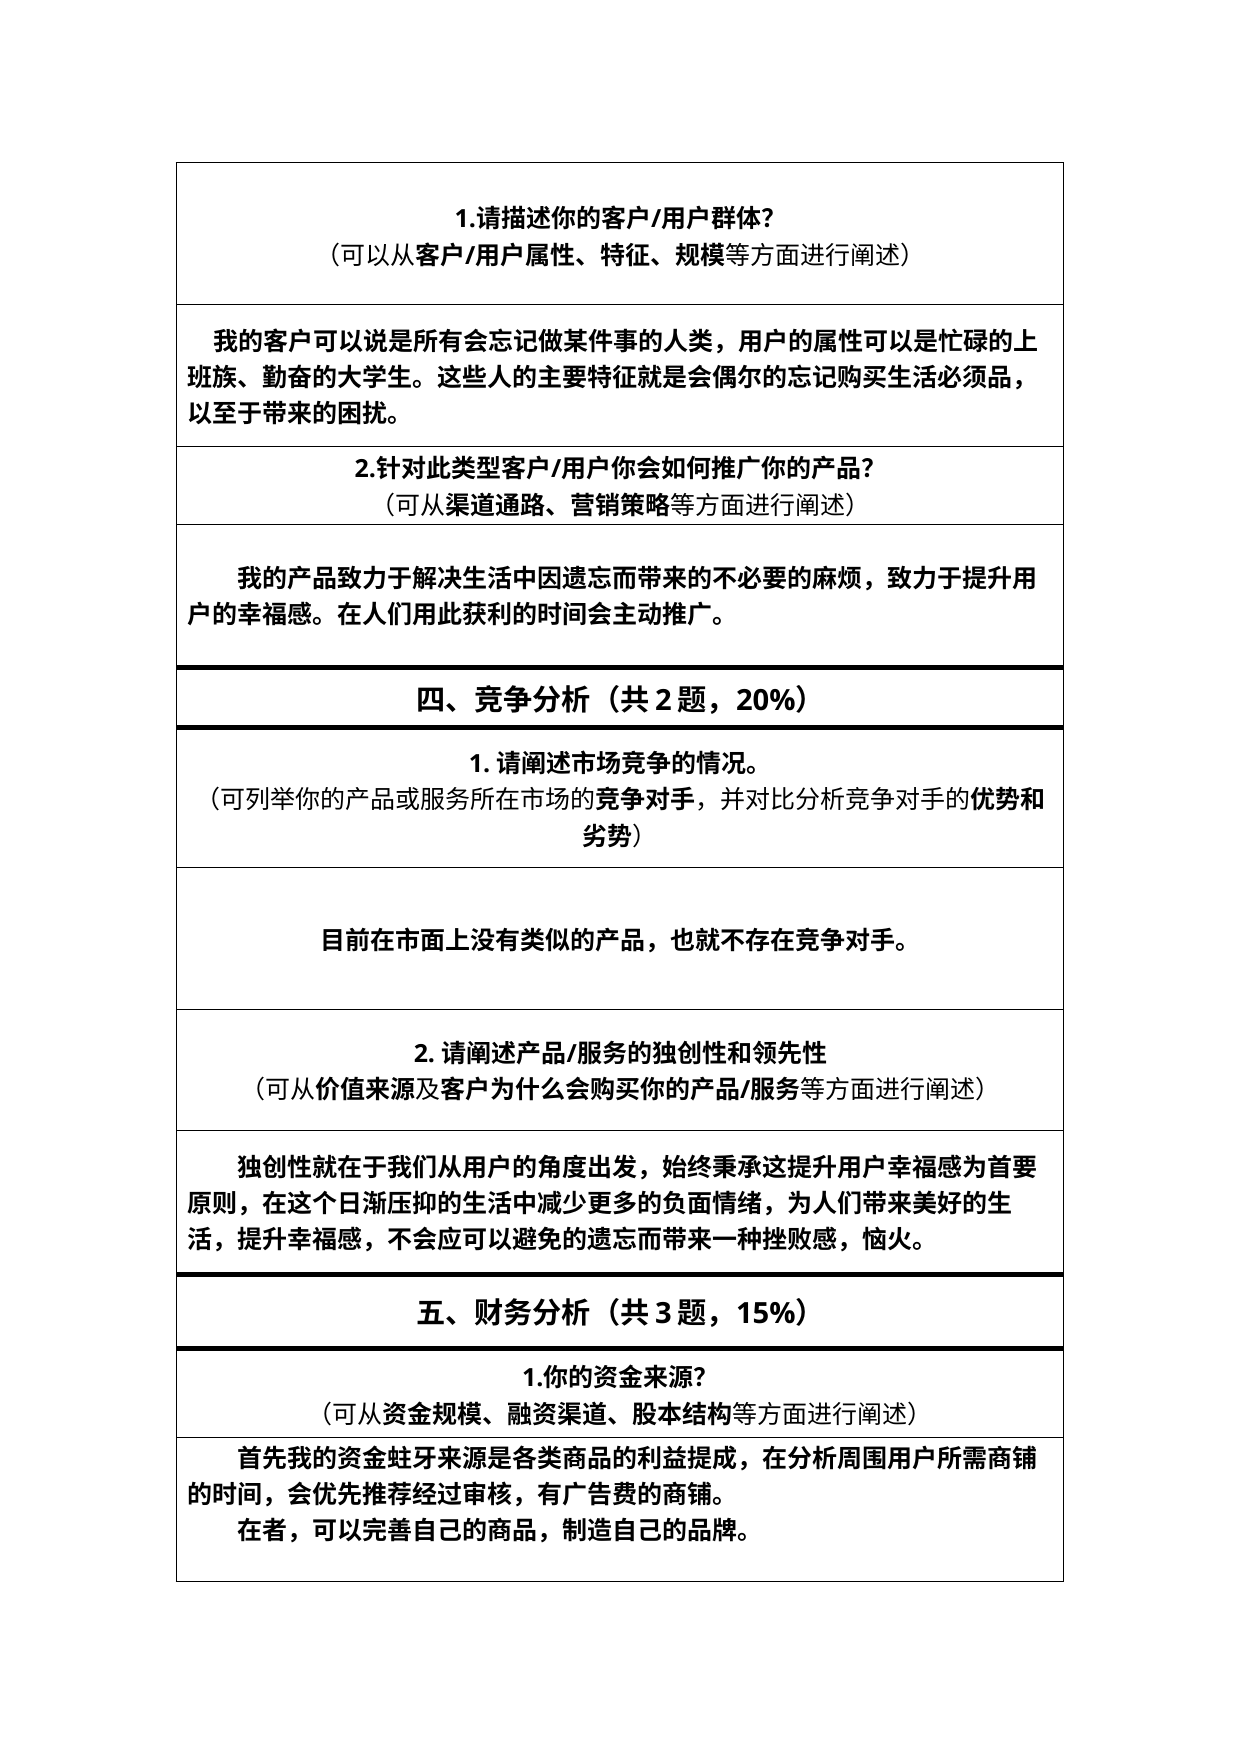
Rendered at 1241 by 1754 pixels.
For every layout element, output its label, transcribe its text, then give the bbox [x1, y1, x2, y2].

table_cell 1.你的资金来源？ （可从资金规模、融资渠道、股本结构等方面进行阐述） [177, 1351, 1063, 1437]
table_cell 1.请描述你的客户/用户群体？ （可以从客户/用户属性、特征、规模等方面进行阐述） [177, 163, 1063, 304]
table_cell 独创性就在于我们从用户的角度出发，始终秉承这提升用户幸福感为首要原则，在这个日渐压抑的生活中减少更多的负面情绪，为人们带来美好的生活，提升幸福感，不会应可以避免的遗忘而带来一种挫败感，恼火。 [177, 1131, 1063, 1272]
table_cell 首先我的资金蛀牙来源是各类商品的利益提成，在分析周围用户所需商铺的时间，会优先推荐经过审核，有广告费的商铺。 在者，可以完善自己的商品，制造自己的品牌。 [177, 1438, 1063, 1581]
table_cell 我的客户可以说是所有会忘记做某件事的人类，用户的属性可以是忙碌的上班族、勤奋的大学生。这些人的主要特征就是会偶尔的忘记购买生活必须品，以至于带来的困扰。 [177, 305, 1063, 446]
table_cell 1. 请阐述市场竞争的情况。 （可列举你的产品或服务所在市场的竞争对手，并对比分析竞争对手的优势和劣势） [177, 730, 1063, 867]
table_cell 2.针对此类型客户/用户你会如何推广你的产品？ （可从渠道通路、营销策略等方面进行阐述） [177, 447, 1063, 523]
table_cell 目前在市面上没有类似的产品，也就不存在竞争对手。 [177, 868, 1063, 1009]
table_cell 五、财务分析（共3题，15%） [177, 1277, 1063, 1346]
table_cell 2. 请阐述产品/服务的独创性和领先性 （可从价值来源及客户为什么会购买你的产品/服务等方面进行阐述） [177, 1010, 1063, 1130]
table_cell 我的产品致力于解决生活中因遗忘而带来的不必要的麻烦，致力于提升用户的幸福感。在人们用此获利的时间会主动推广。 [177, 525, 1063, 665]
table_cell 四、竞争分析（共2题，20%） [177, 670, 1063, 725]
